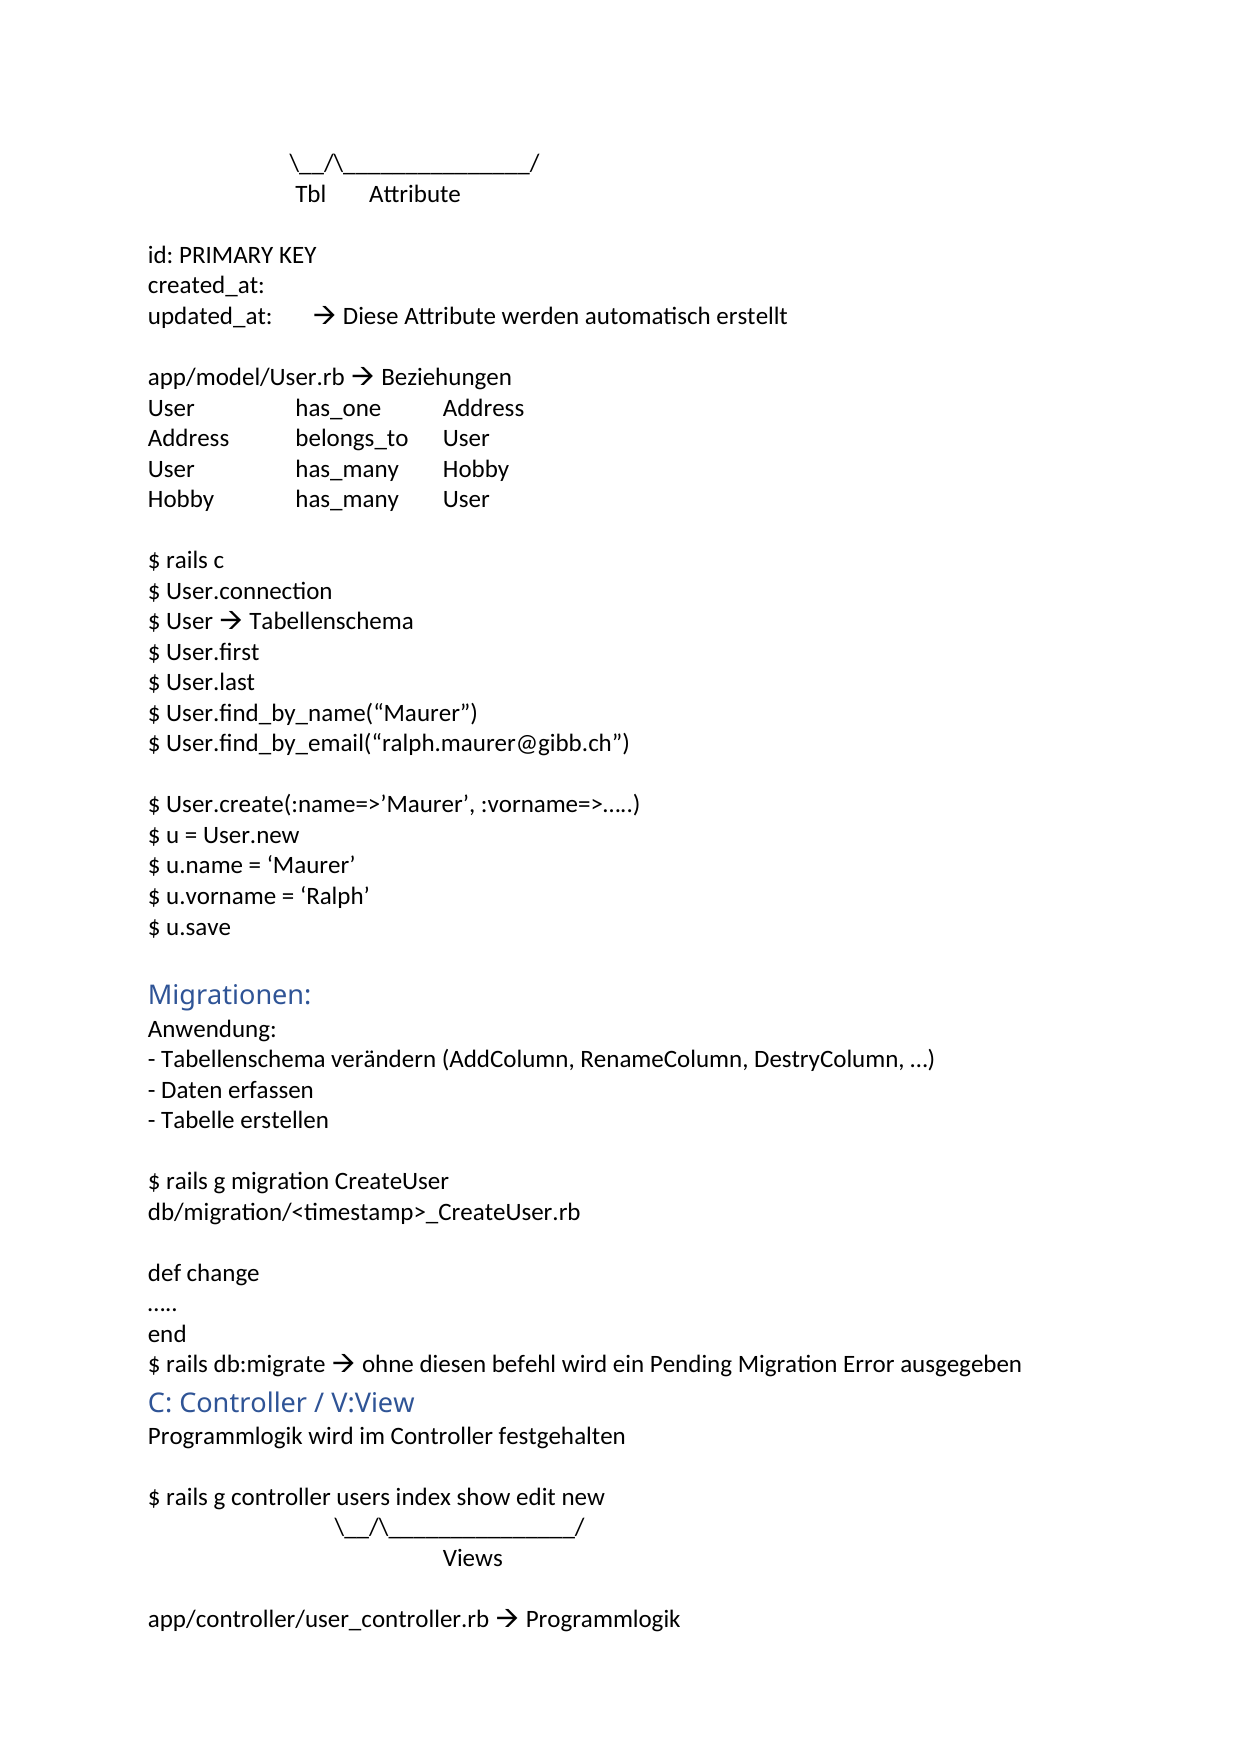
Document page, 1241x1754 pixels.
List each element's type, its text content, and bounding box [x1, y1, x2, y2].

text User has_many Hobby [148, 453, 1093, 483]
text Views [148, 1542, 1093, 1573]
text Anwendung: [148, 1013, 1093, 1043]
text $ User Tabellenschema [148, 605, 1093, 636]
text $ User.find_by_email(“ralph.maurer@gibb.ch”) [148, 727, 1093, 758]
text Programmlogik wird im Controller festgehalten [148, 1420, 1093, 1451]
text def change [148, 1257, 1093, 1287]
text $ u = User.new [148, 819, 1093, 849]
text $ User.connection [148, 575, 1093, 605]
text User has_one Address [148, 392, 1093, 422]
text - Tabelle erstellen [148, 1104, 1093, 1135]
text $ rails c [148, 544, 1093, 575]
text ….. [148, 1287, 1093, 1318]
text app/controller/user_controller.rb Programmlogik [148, 1603, 1093, 1634]
text $ User.create(:name=>’Maurer’, :vorname=>…..) [148, 788, 1093, 819]
text Address belongs_to User [148, 422, 1093, 453]
text $ u.name = ‘Maurer’ [148, 849, 1093, 880]
text - Tabellenschema verändern (AddColumn, RenameColumn, DestryColumn, …) [148, 1043, 1093, 1074]
text updated_at: Diese Attribute werden automatisch erstellt [148, 300, 1093, 331]
text id: PRIMARY KEY [148, 239, 1093, 270]
text app/model/User.rb Beziehungen [148, 361, 1093, 392]
text Hobby has_many User [148, 483, 1093, 514]
text end [148, 1318, 1093, 1348]
text $ rails db:migrate ohne diesen befehl wird ein Pending Migration Error ausgegeben [148, 1348, 1093, 1379]
text - Daten erfassen [148, 1074, 1093, 1104]
text $ User.first [148, 636, 1093, 666]
text \__/\_______________/ [148, 148, 1093, 178]
text \__/\_______________/ [148, 1512, 1093, 1542]
text $ rails g migration CreateUser [148, 1165, 1093, 1196]
text $ User.find_by_name(“Maurer”) [148, 697, 1093, 727]
text db/migration/<timestamp>_CreateUser.rb [148, 1196, 1093, 1226]
text $ u.save [148, 911, 1093, 941]
text $ rails g controller users index show edit new [148, 1481, 1093, 1512]
text $ User.last [148, 666, 1093, 697]
text $ u.vorname = ‘Ralph’ [148, 880, 1093, 911]
subtitle C: Controller / V:View [148, 1383, 1093, 1420]
text Tbl Attribute [148, 178, 1093, 209]
text created_at: [148, 270, 1093, 300]
subtitle Migrationen: [148, 976, 1093, 1013]
